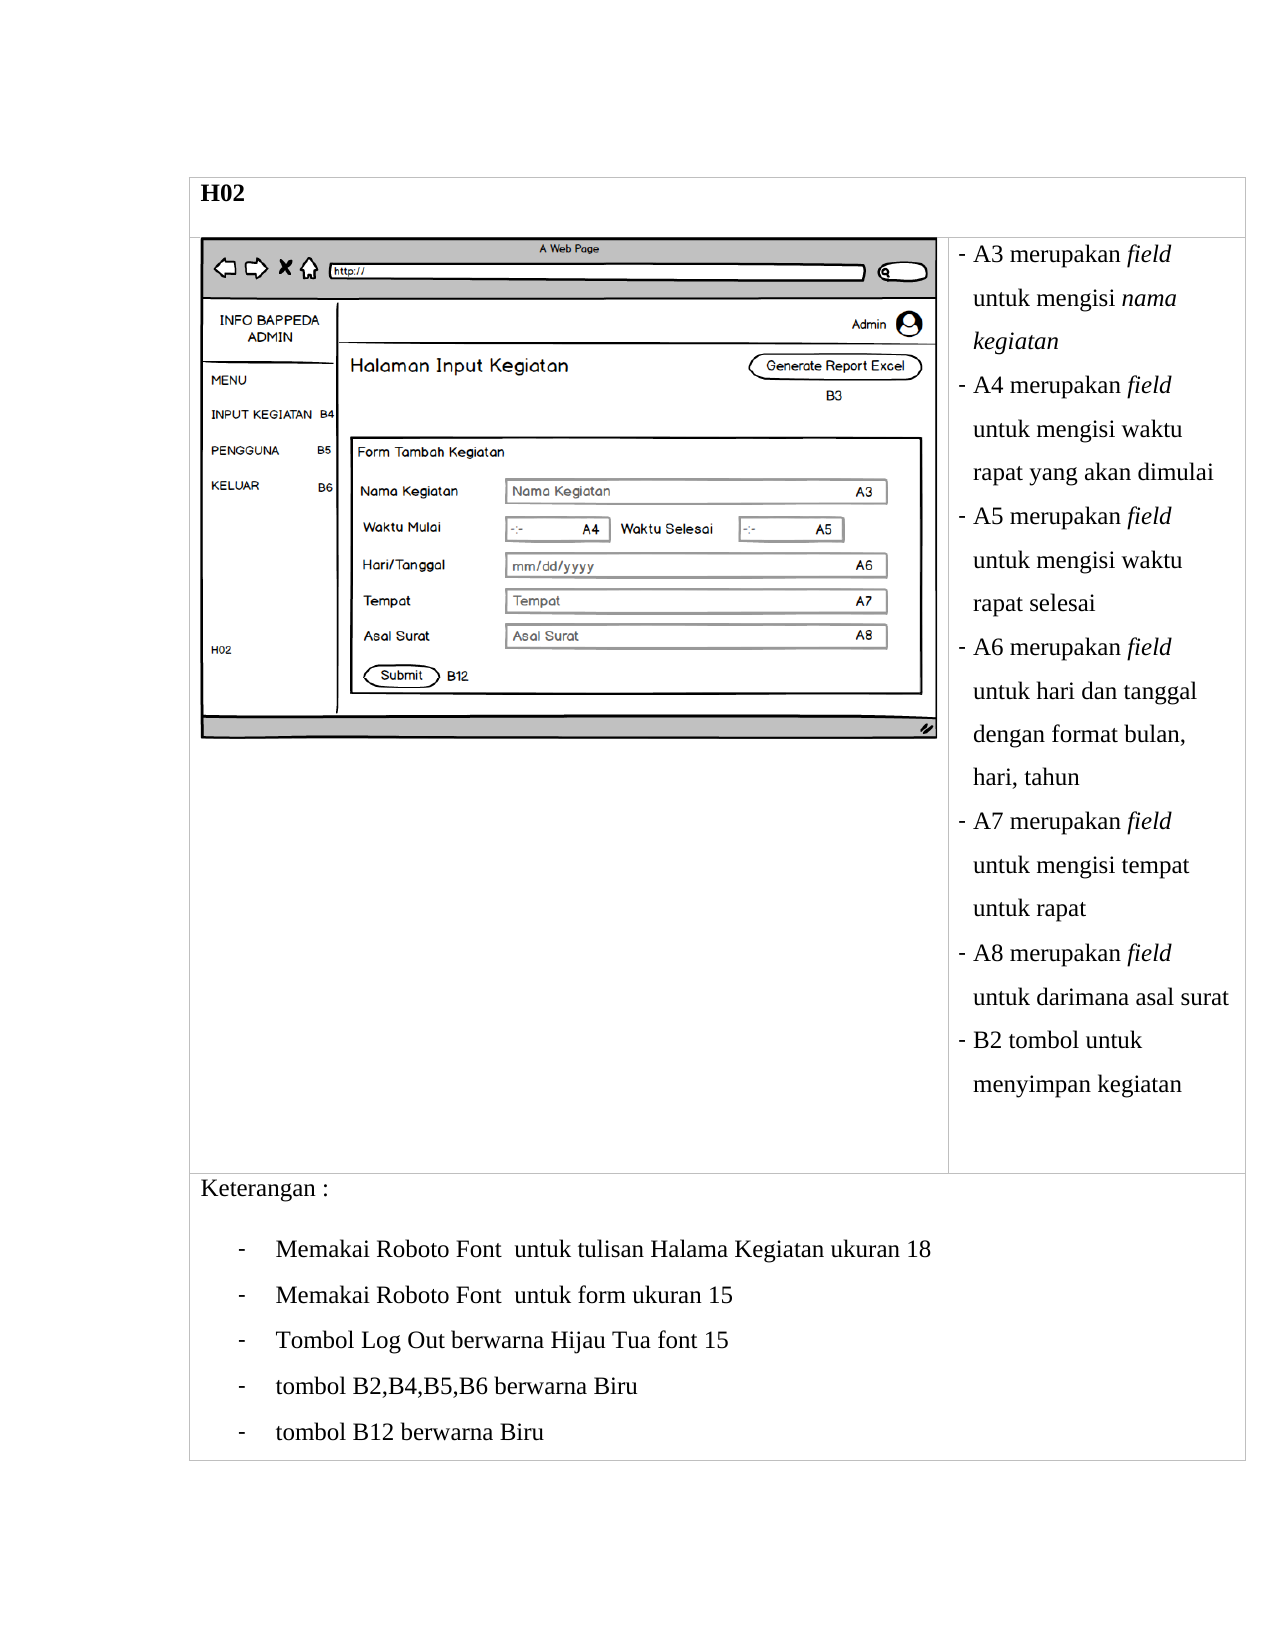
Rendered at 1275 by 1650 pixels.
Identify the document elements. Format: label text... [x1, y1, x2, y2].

table_cell [190, 238, 948, 1172]
table_header H02 [190, 178, 1245, 237]
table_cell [190, 1174, 1245, 1460]
picture [200, 237, 938, 739]
